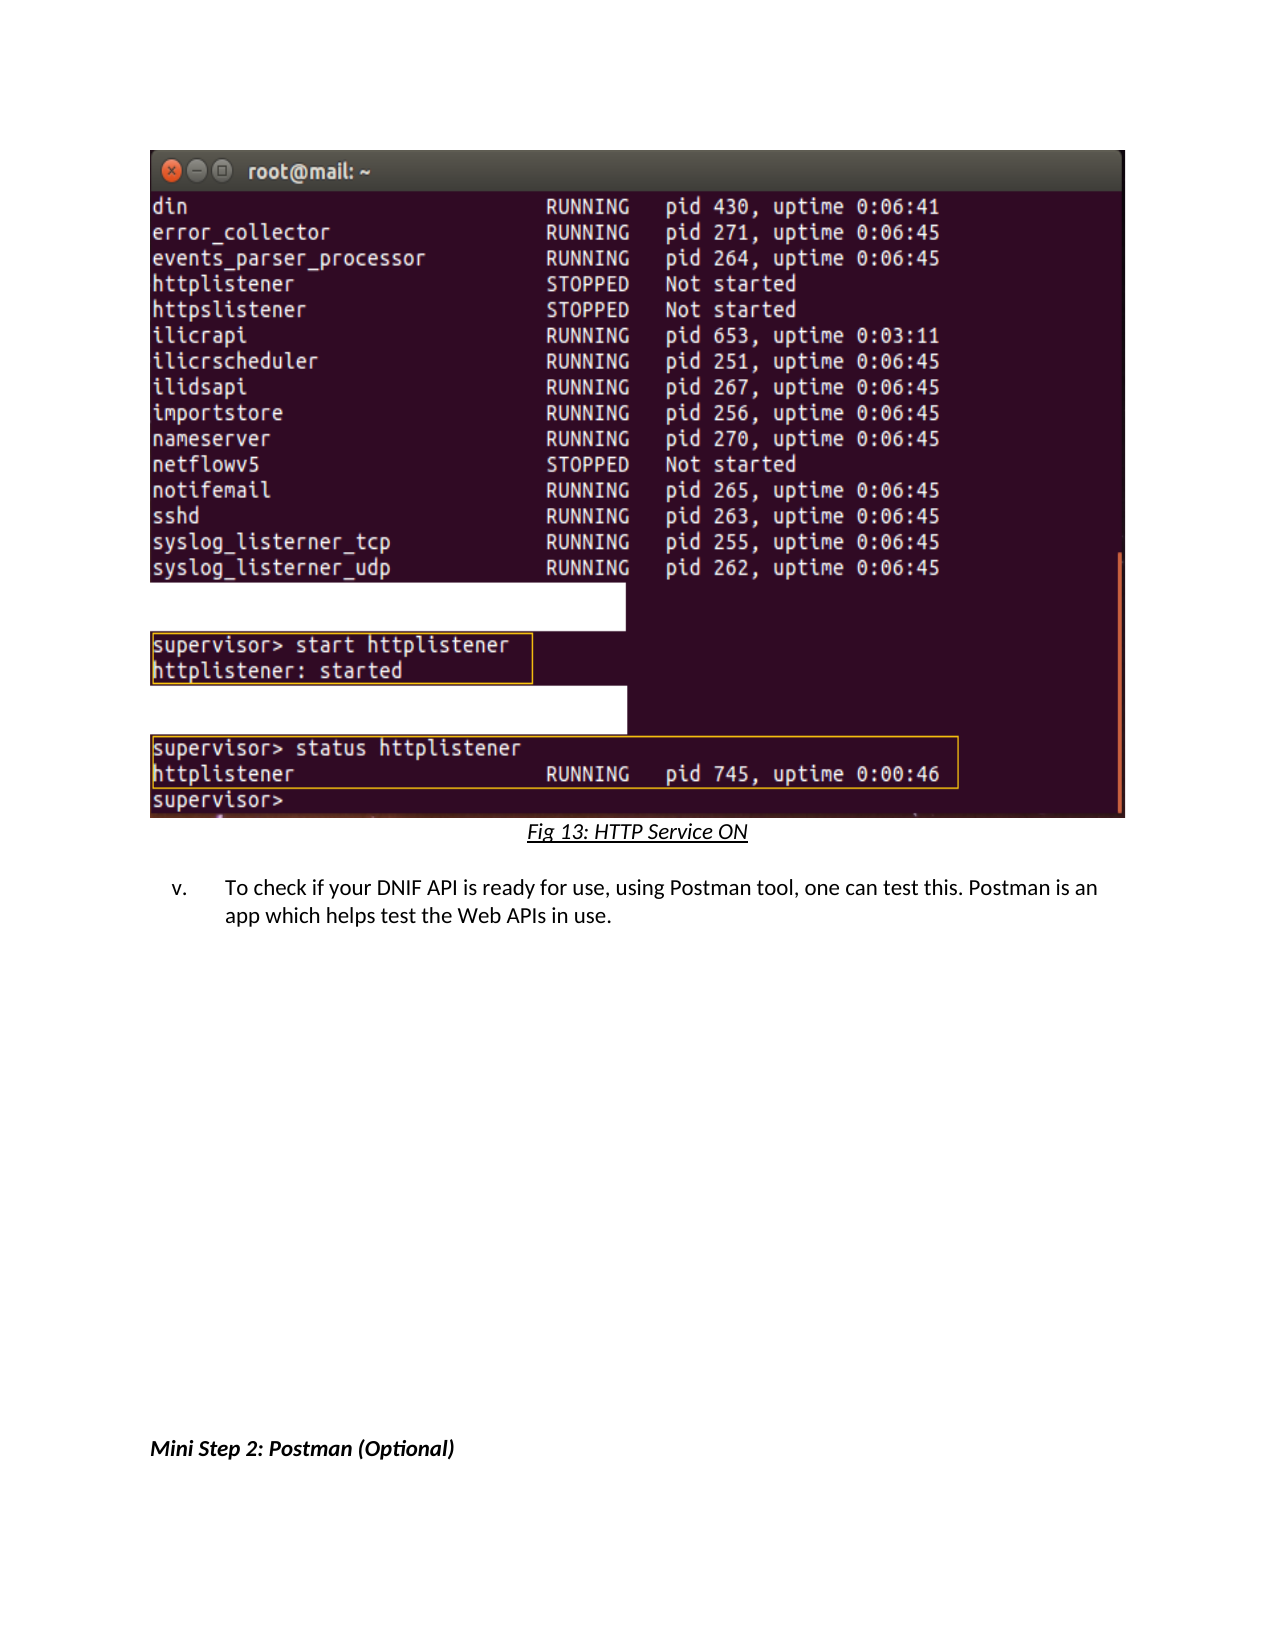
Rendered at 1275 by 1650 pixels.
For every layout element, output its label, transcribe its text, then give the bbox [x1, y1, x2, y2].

picture [150, 150, 1125, 818]
text Fig 13: HTTP Service ON [150, 818, 1125, 845]
text Mini Step 2: Postman (Optional) [150, 1434, 1125, 1462]
list To check if your DNIF API is ready for use, using Postman tool, one can test this. Postman is an app which helps test the Web APIs in use. [187, 873, 1125, 929]
